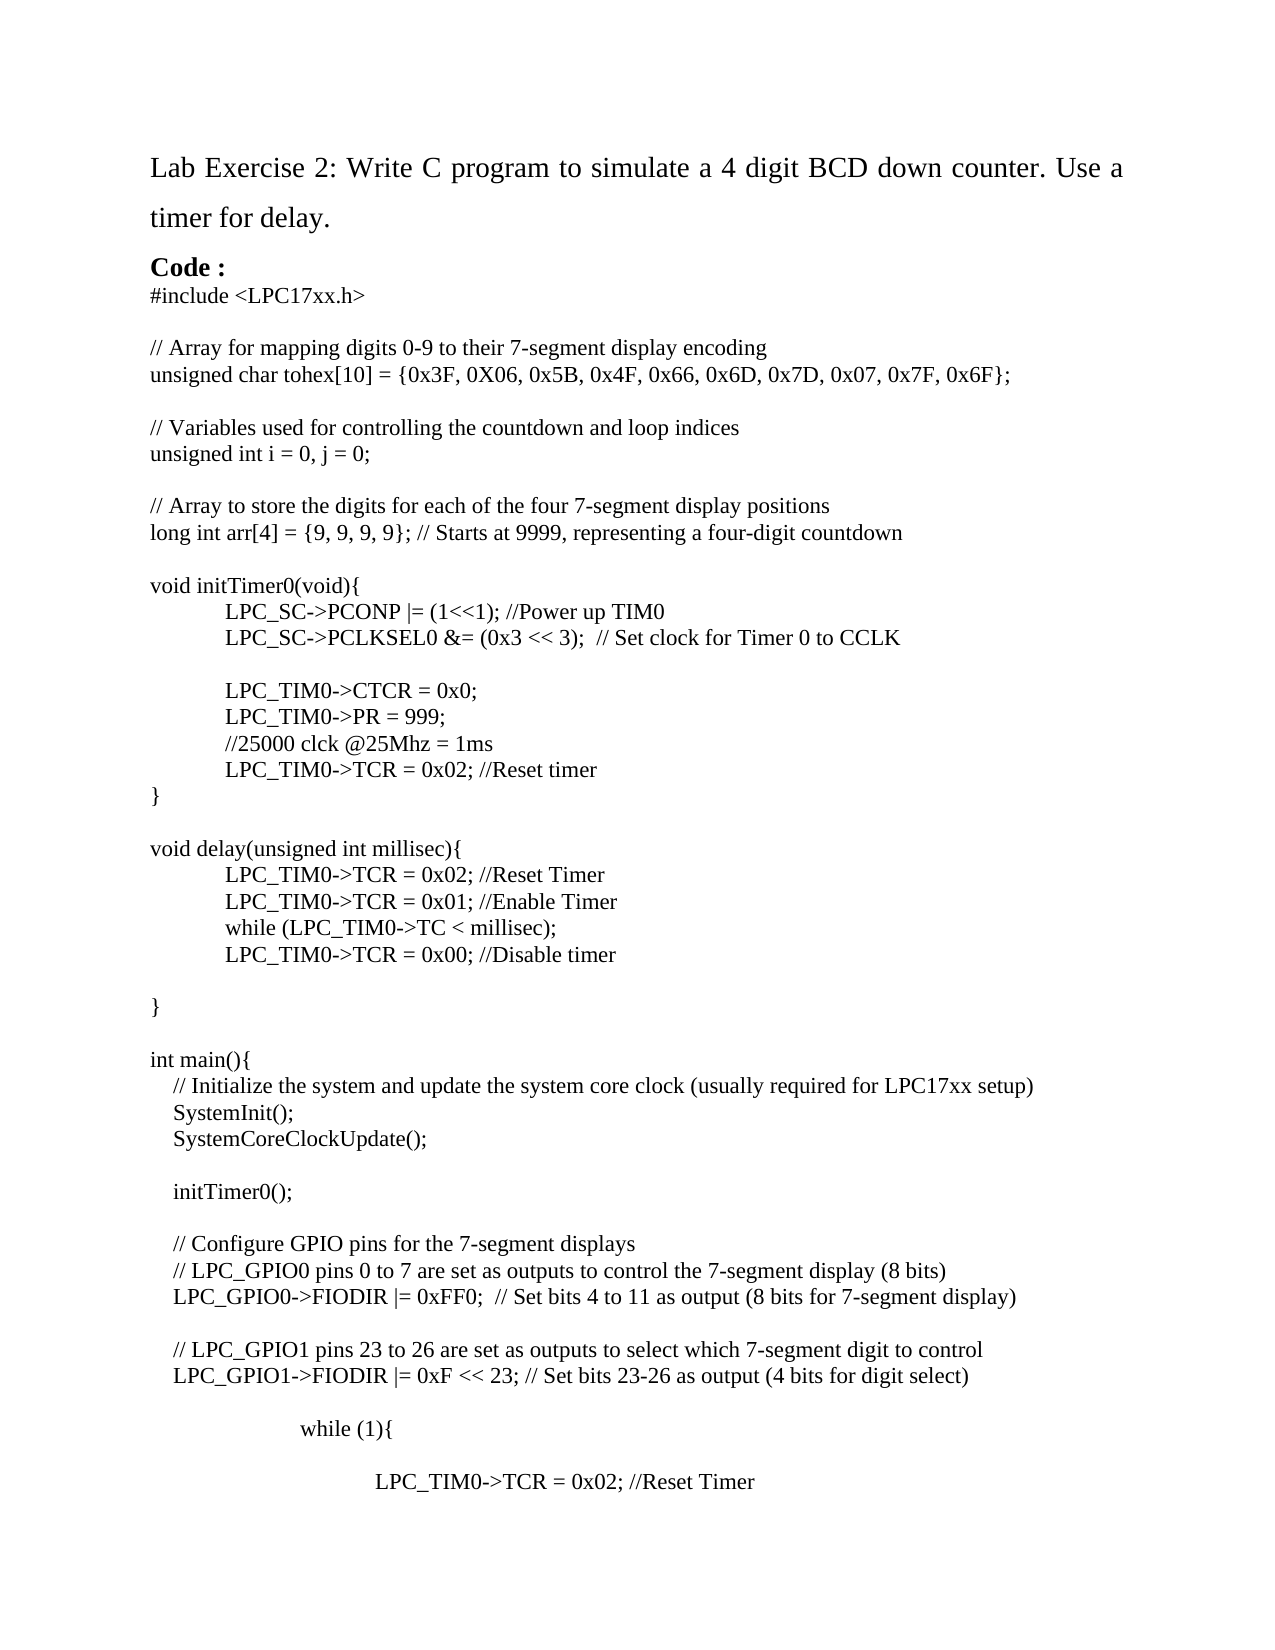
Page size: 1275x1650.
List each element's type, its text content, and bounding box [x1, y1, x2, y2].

text initTimer0(); [150, 1178, 1125, 1204]
text // Array for mapping digits 0-9 to their 7-segment display encoding [150, 334, 1125, 361]
text LPC_TIM0->TCR = 0x00; //Disable timer [150, 941, 1125, 967]
text // Initialize the system and update the system core clock (usually required for LPC17xx setup) [150, 1072, 1125, 1099]
text while (LPC_TIM0->TC < millisec); [150, 914, 1125, 941]
text SystemInit(); [150, 1099, 1125, 1125]
text LPC_GPIO1->FIODIR |= 0xF << 23; // Set bits 23-26 as output (4 bits for digit select) [150, 1362, 1125, 1389]
text void initTimer0(void){ [150, 572, 1125, 598]
text //25000 clck @25Mhz = 1ms [150, 730, 1125, 756]
text void delay(unsigned int millisec){ [150, 835, 1125, 862]
subtitle Code : [150, 251, 1125, 282]
text LPC_SC->PCONP |= (1<<1); //Power up TIM0 [150, 598, 1125, 624]
text unsigned char tohex[10] = {0x3F, 0X06, 0x5B, 0x4F, 0x66, 0x6D, 0x7D, 0x07, 0x7F, 0x6F}; [150, 361, 1125, 387]
text LPC_SC->PCLKSEL0 &= (0x3 << 3); // Set clock for Timer 0 to CCLK [150, 624, 1125, 651]
text #include <LPC17xx.h> [150, 282, 1125, 308]
text int main(){ [150, 1046, 1125, 1072]
text LPC_TIM0->TCR = 0x02; //Reset Timer [150, 862, 1125, 888]
text SystemCoreClockUpdate(); [150, 1125, 1125, 1151]
text LPC_TIM0->CTCR = 0x0; [150, 677, 1125, 703]
text } [150, 782, 1125, 809]
text // LPC_GPIO1 pins 23 to 26 are set as outputs to select which 7-segment digit to control [150, 1336, 1125, 1362]
text // Variables used for controlling the countdown and loop indices [150, 413, 1125, 440]
text } [150, 993, 1125, 1020]
text LPC_TIM0->TCR = 0x02; //Reset timer [150, 756, 1125, 782]
text // Array to store the digits for each of the four 7-segment display positions [150, 493, 1125, 519]
text long int arr[4] = {9, 9, 9, 9}; // Starts at 9999, representing a four-digit countdown [150, 519, 1125, 545]
subtitle Lab Exercise 2: Write C program to simulate a 4 digit BCD down counter. Use a timer for delay. [150, 150, 1125, 234]
text // Configure GPIO pins for the 7-segment displays [150, 1231, 1125, 1257]
text // LPC_GPIO0 pins 0 to 7 are set as outputs to control the 7-segment display (8 bits) [150, 1257, 1125, 1283]
text LPC_TIM0->TCR = 0x02; //Reset Timer [150, 1468, 1125, 1494]
text LPC_TIM0->TCR = 0x01; //Enable Timer [150, 888, 1125, 914]
text while (1){ [150, 1415, 1125, 1441]
text LPC_TIM0->PR = 999; [150, 703, 1125, 730]
text LPC_GPIO0->FIODIR |= 0xFF0; // Set bits 4 to 11 as output (8 bits for 7-segment display) [150, 1283, 1125, 1309]
text unsigned int i = 0, j = 0; [150, 440, 1125, 466]
